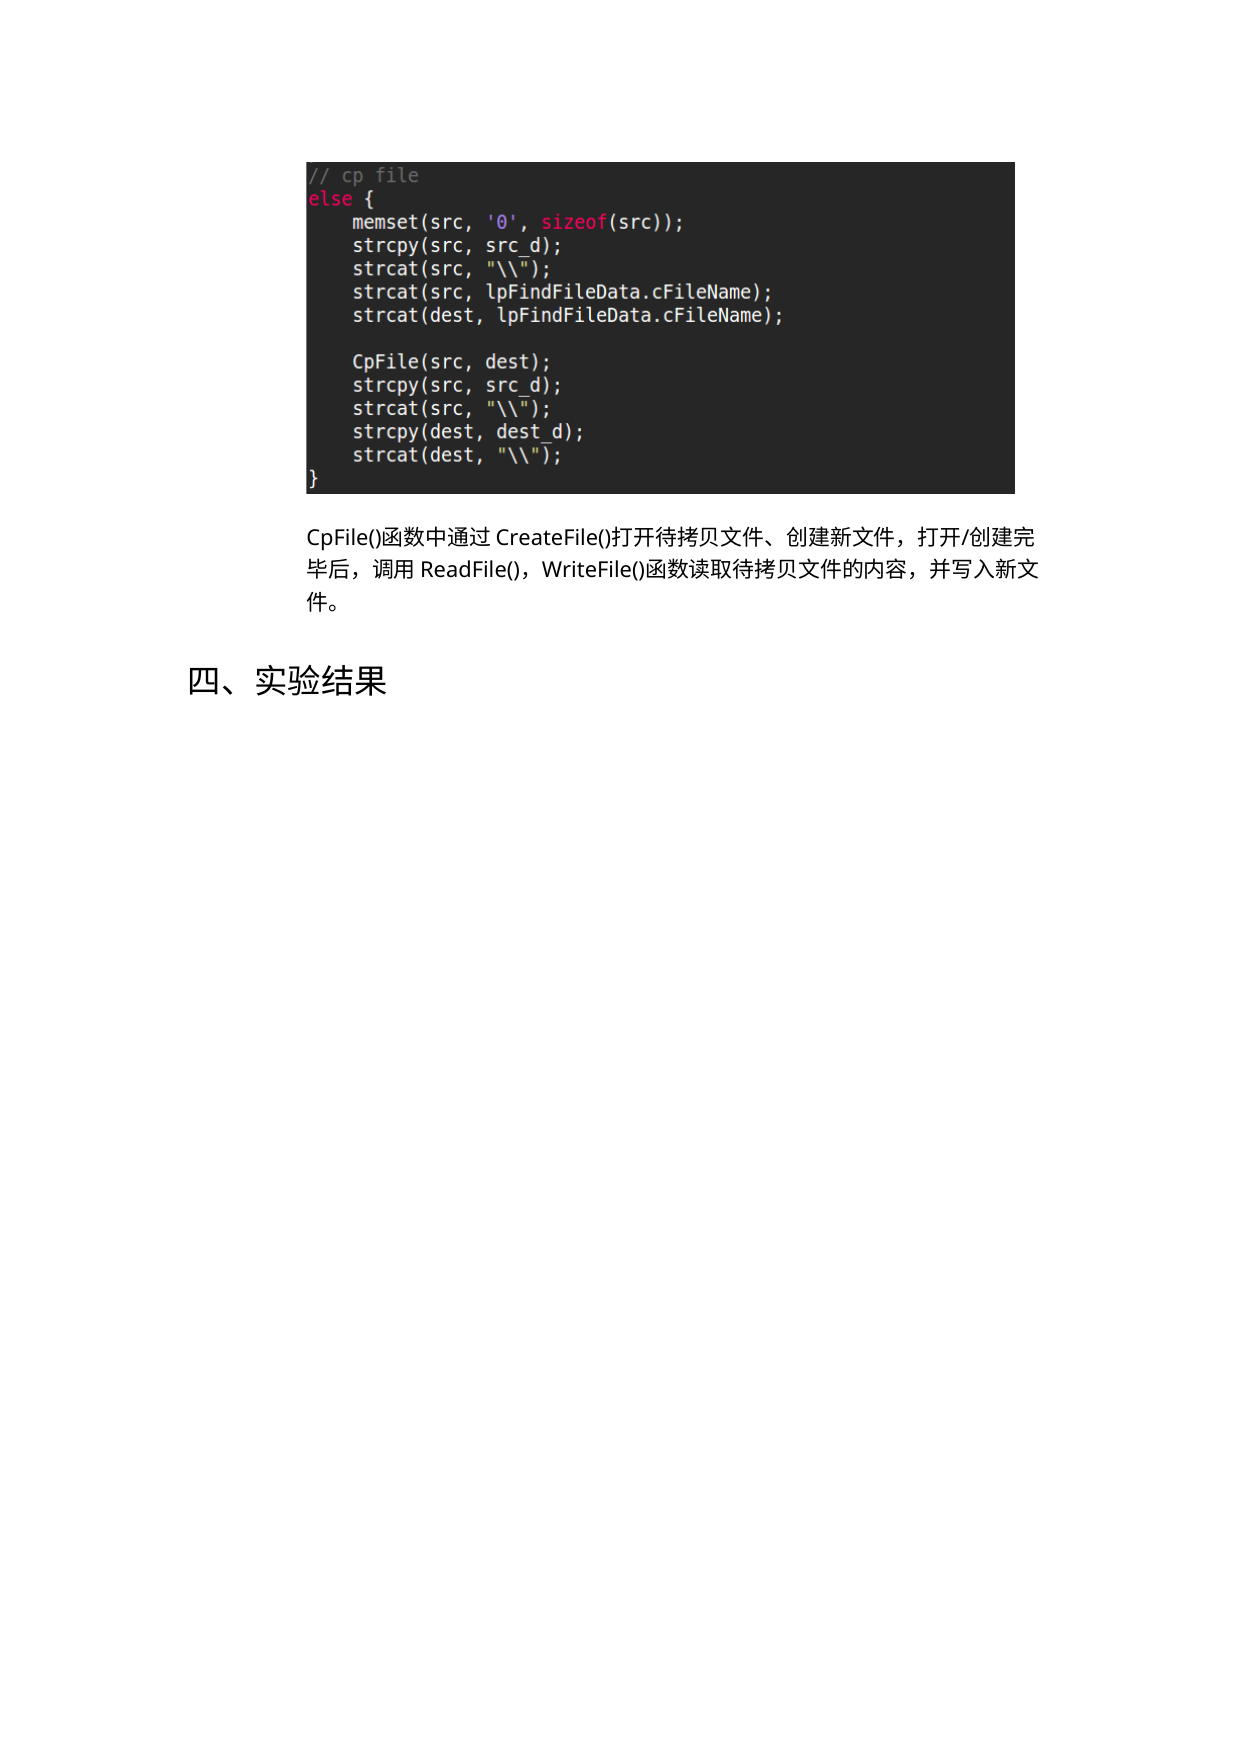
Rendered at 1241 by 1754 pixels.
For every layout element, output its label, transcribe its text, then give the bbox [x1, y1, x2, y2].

picture [306, 162, 1015, 494]
list 实验结果 [187, 646, 1053, 711]
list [269, 162, 1053, 617]
